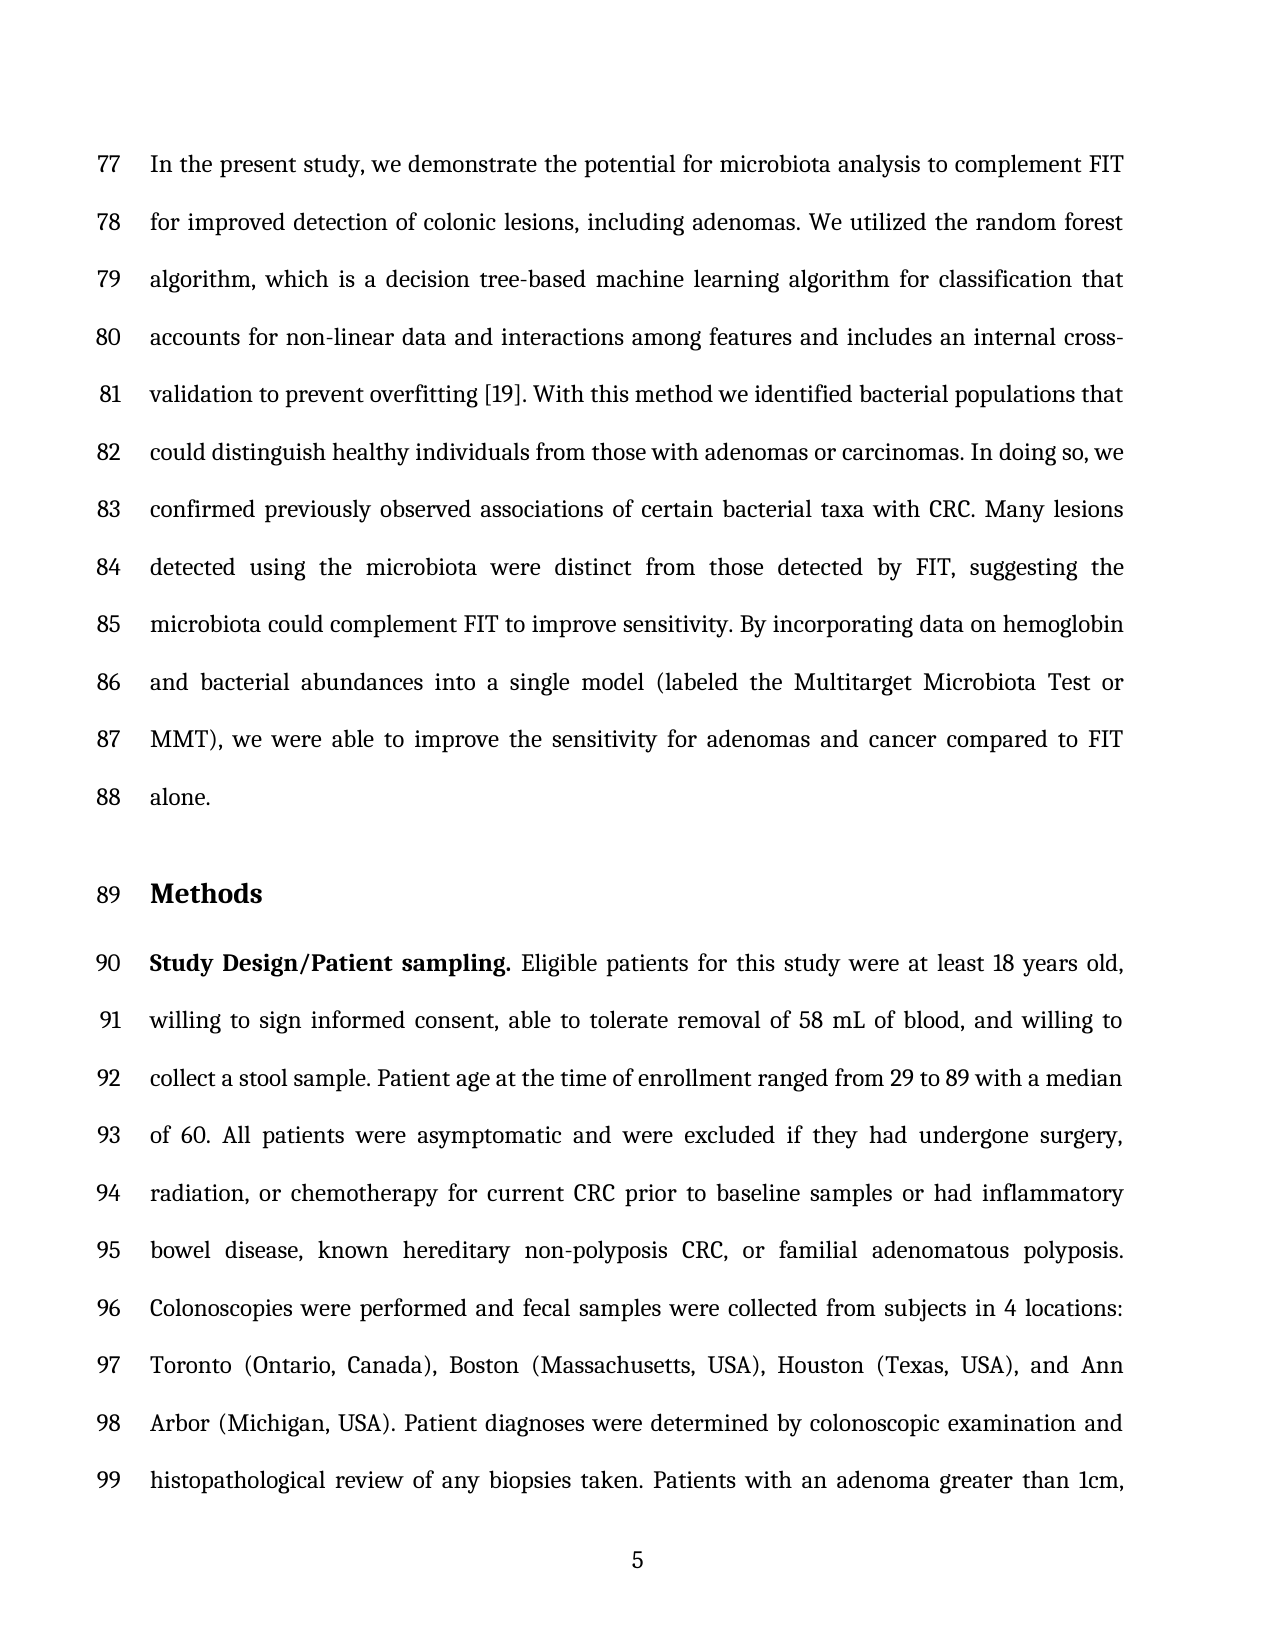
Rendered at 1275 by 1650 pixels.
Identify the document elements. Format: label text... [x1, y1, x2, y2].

subtitle Methods [150, 877, 1125, 911]
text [150, 948, 1125, 1495]
text In the present study, we demonstrate the potential for microbiota analysis to complement FIT for improved detection of colonic lesions, including adenomas. We utilized the random forest algorithm, which is a decision tree-based machine learning algorithm for classification that accounts for non-linear data and interactions among features and includes an internal cross-validation to prevent overfitting [19]. With this method we identified bacterial populations that could distinguish healthy individuals from those with adenomas or carcinomas. In doing so, we confirmed previously observed associations of certain bacterial taxa with CRC. Many lesions detected using the microbiota were distinct from those detected by FIT, suggesting the microbiota could complement FIT to improve sensitivity. By incorporating data on hemoglobin and bacterial abundances into a single model (labeled the Multitarget Microbiota Test or MMT), we were able to improve the sensitivity for adenomas and cancer compared to FIT alone. [150, 150, 1125, 811]
